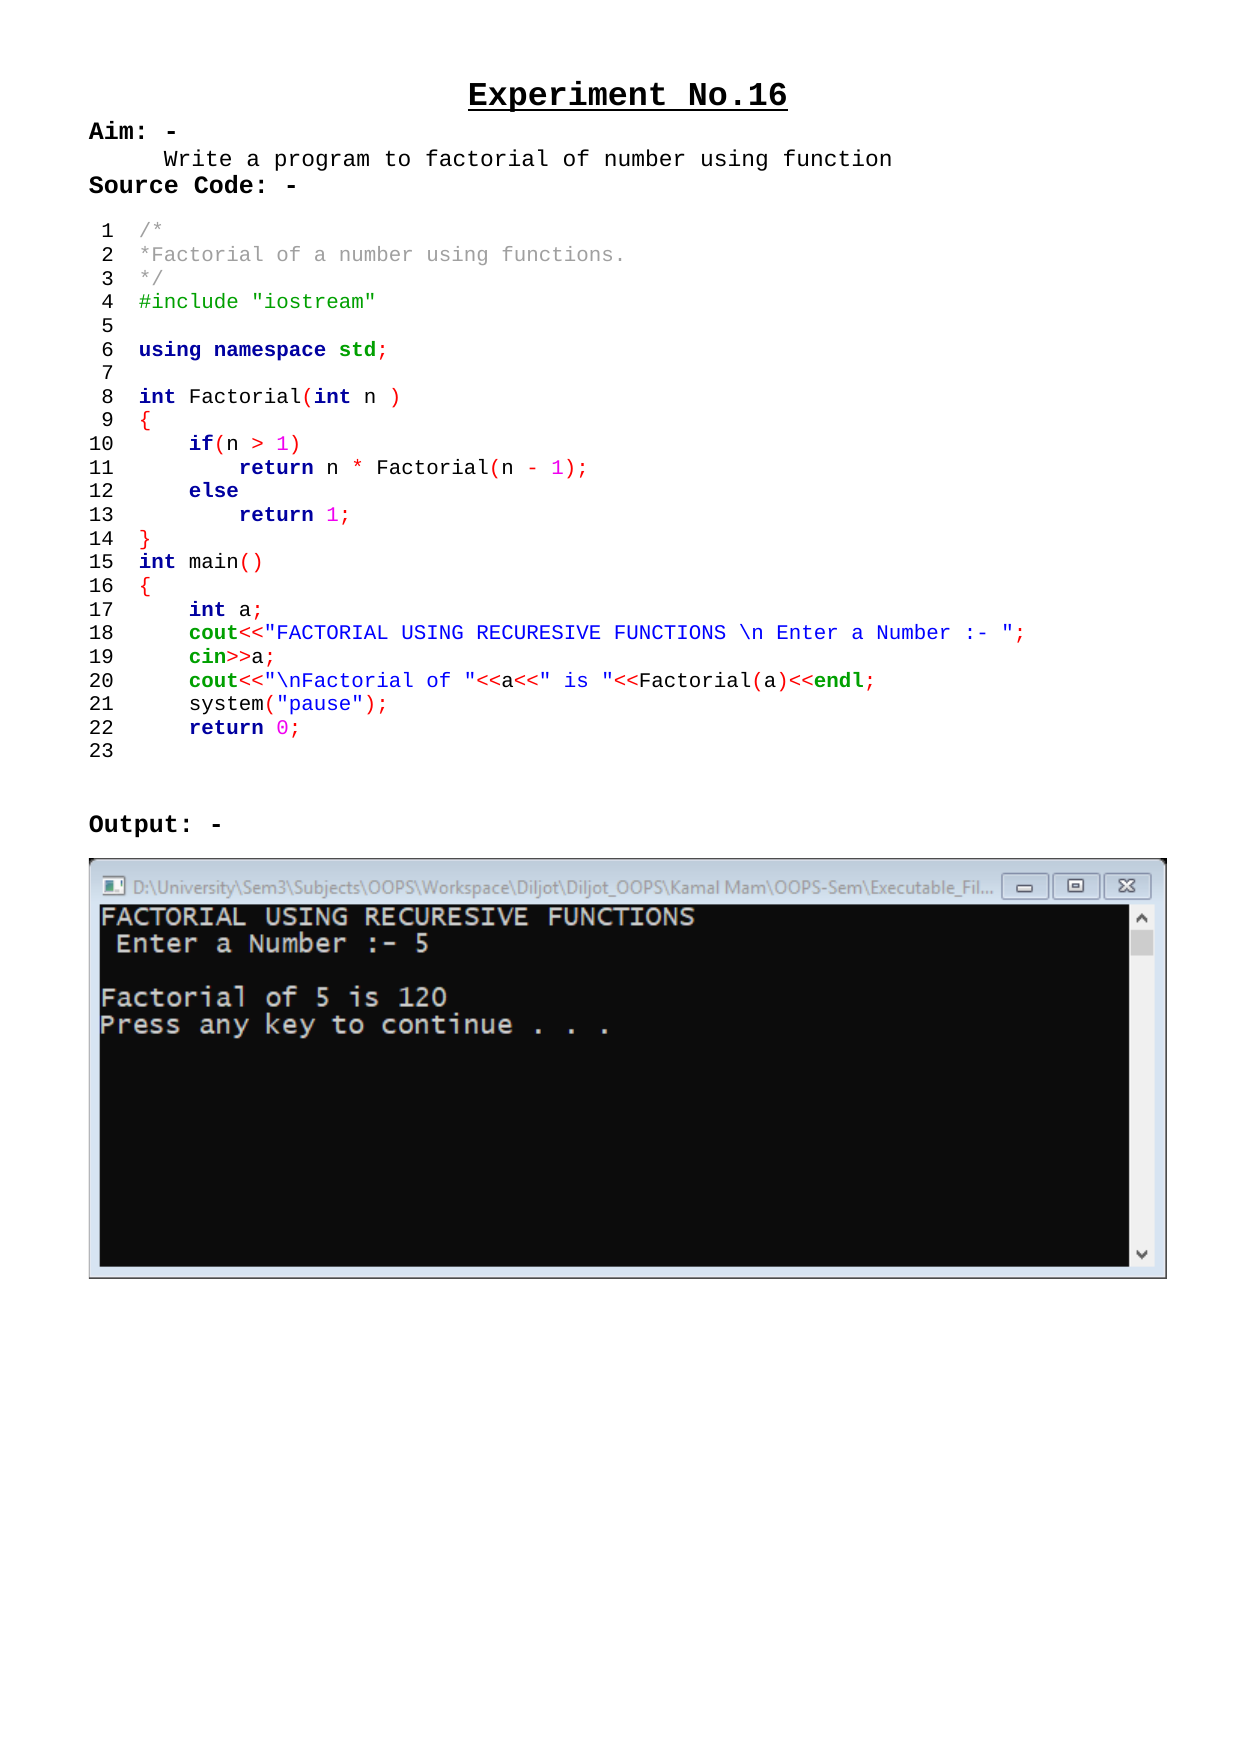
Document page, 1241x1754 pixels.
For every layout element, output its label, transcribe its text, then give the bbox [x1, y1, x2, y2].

subtitle Experiment No.16 [89, 78, 1167, 116]
text 20 cout<<"\nFactorial of "<<a<<" is "<<Factorial(a)<<endl; [89, 669, 1167, 693]
text 5 [89, 315, 1167, 338]
text 22 return 0; [89, 717, 1167, 741]
text 11 return n * Factorial(n - 1); [89, 457, 1167, 480]
text 10 if(n > 1) [89, 433, 1167, 457]
text 14 } [89, 528, 1167, 551]
text 19 cin>>a; [89, 646, 1167, 669]
text 4 #include "iostream" [89, 291, 1167, 315]
text 23 [89, 741, 1167, 764]
text 13 return 1; [89, 504, 1167, 528]
text 9 { [89, 409, 1167, 433]
text 16 { [89, 575, 1167, 599]
text 15 int main() [89, 551, 1167, 575]
text Output: - [89, 811, 1167, 840]
text Source Code: - [89, 173, 1167, 201]
text 2 *Factorial of a number using functions. [89, 244, 1167, 268]
text 7 [89, 362, 1167, 386]
text 6 using namespace std; [89, 338, 1167, 362]
text 21 system("pause"); [89, 693, 1167, 717]
text 18 cout<<"FACTORIAL USING RECURESIVE FUNCTIONS \n Enter a Number :- "; [89, 622, 1167, 646]
text 17 int a; [89, 599, 1167, 622]
text 1 /* [89, 220, 1167, 244]
text 8 int Factorial(int n ) [89, 386, 1167, 409]
subtitle Write a program to factorial of number using function [164, 147, 1167, 173]
text 12 else [89, 480, 1167, 504]
text Aim: - [89, 119, 1167, 147]
text 3 */ [89, 268, 1167, 291]
